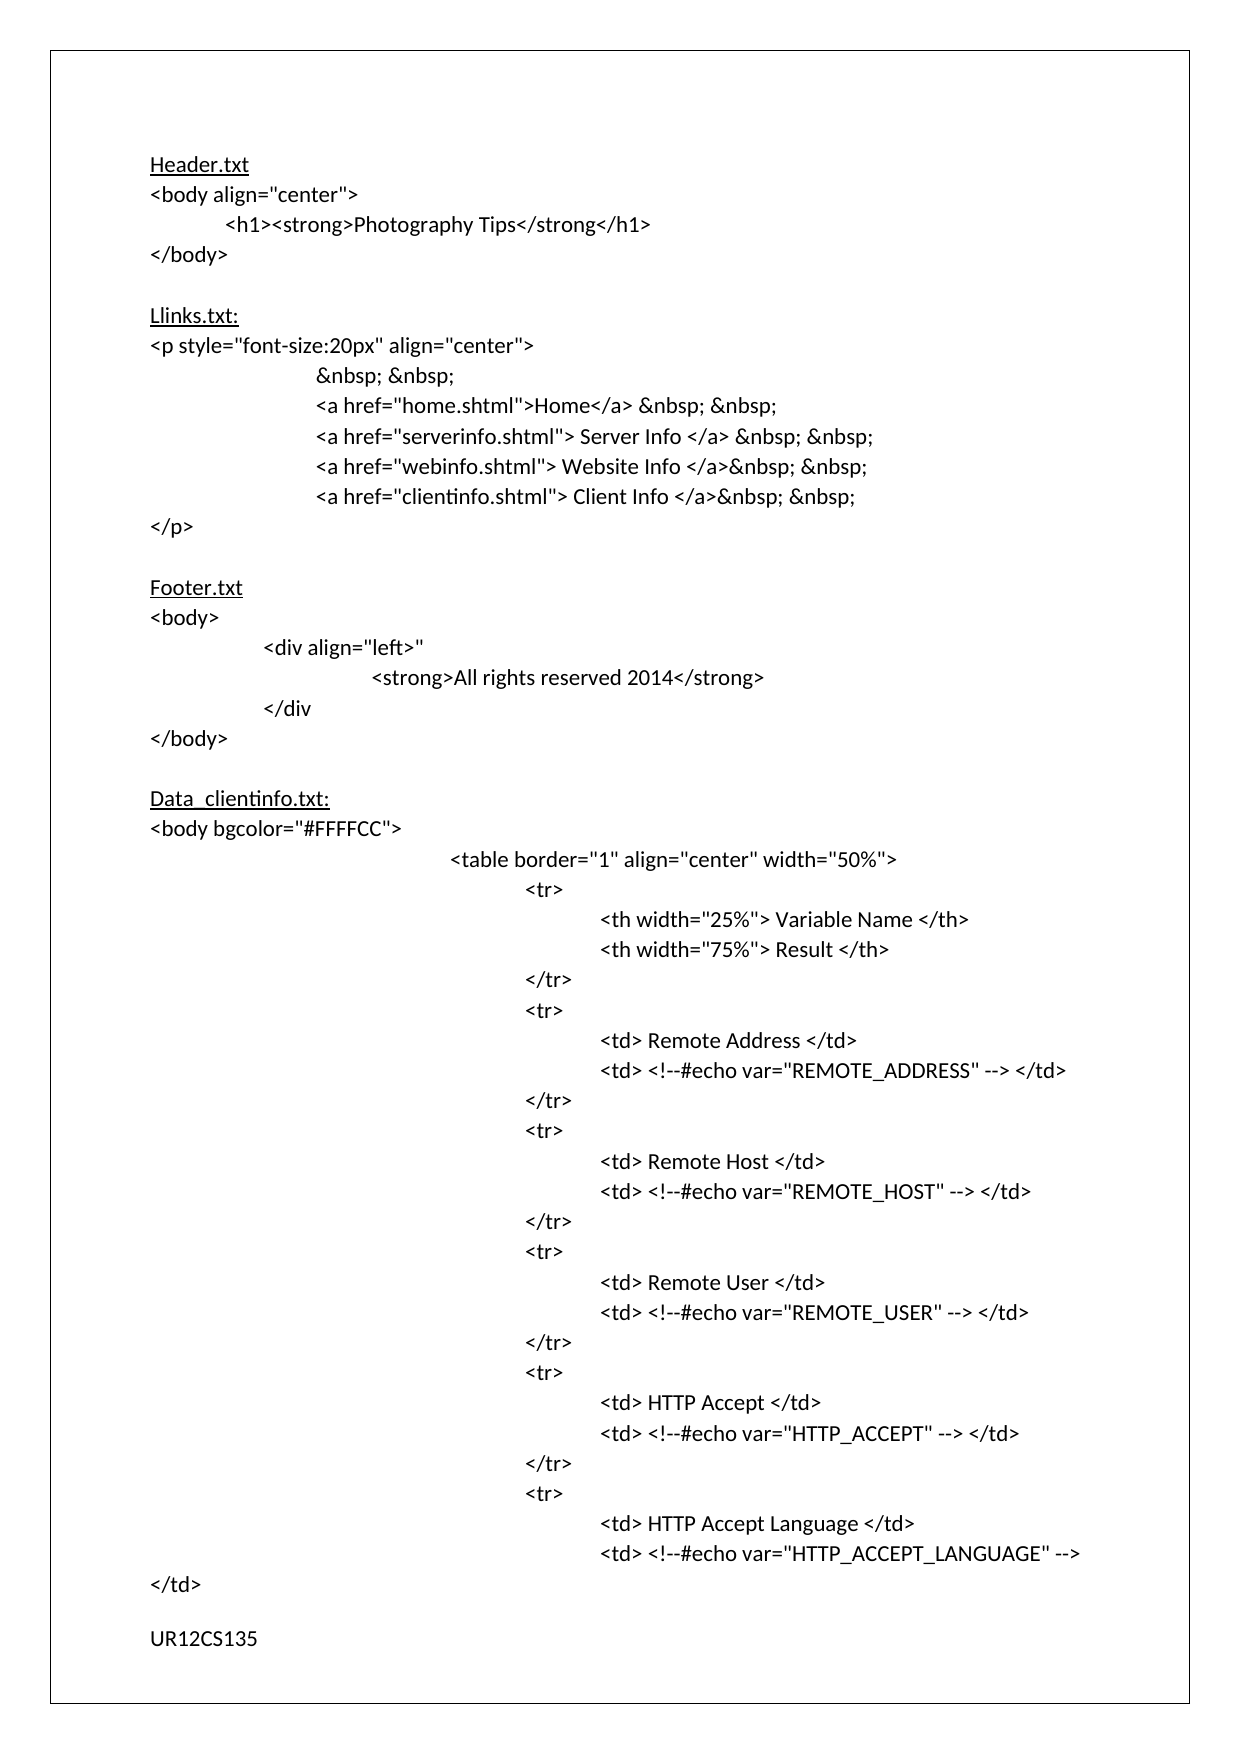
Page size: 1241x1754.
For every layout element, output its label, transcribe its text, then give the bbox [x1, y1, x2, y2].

text </tr> [150, 1449, 1090, 1477]
text <body> [150, 603, 1090, 631]
text <td> Remote Host </td> [150, 1147, 1090, 1175]
text </tr> [150, 966, 1090, 994]
text </p> [150, 512, 1090, 541]
text </div [150, 694, 1090, 722]
text </body> [150, 724, 1090, 752]
text <td> Remote User </td> [150, 1268, 1090, 1296]
text <tr> [150, 1117, 1090, 1145]
text </tr> [150, 1328, 1090, 1356]
text <tr> [150, 875, 1090, 903]
text <td> <!--#echo var="REMOTE_ADDRESS" --> </td> [150, 1056, 1090, 1084]
text <th width="25%"> Variable Name </th> [150, 905, 1090, 933]
text <body align="center"> [150, 180, 1090, 208]
text Llinks.txt: [150, 301, 1090, 329]
text <tr> [150, 996, 1090, 1024]
text <p style="font-size:20px" align="center"> [150, 331, 1090, 359]
text <h1><strong>Photography Tips</strong</h1> [150, 210, 1090, 238]
text </body> [150, 241, 1090, 269]
text Header.txt [150, 150, 1090, 178]
text <a href="webinfo.shtml"> Website Info </a>&nbsp; &nbsp; [150, 452, 1090, 480]
text <tr> [150, 1358, 1090, 1386]
text Data_clientinfo.txt: [150, 784, 1090, 812]
text &nbsp; &nbsp; [150, 361, 1090, 389]
text <table border="1" align="center" width="50%"> [150, 845, 1090, 873]
text <td> <!--#echo var="REMOTE_USER" --> </td> [150, 1298, 1090, 1326]
text <a href="serverinfo.shtml"> Server Info </a> &nbsp; &nbsp; [150, 422, 1090, 450]
text </tr> [150, 1086, 1090, 1114]
text <tr> [150, 1479, 1090, 1507]
text <a href="clientinfo.shtml"> Client Info </a>&nbsp; &nbsp; [150, 482, 1090, 510]
text <div align="left>" [150, 633, 1090, 661]
text <td> <!--#echo var="HTTP_ACCEPT_LANGUAGE" --> </td> [150, 1539, 1090, 1598]
text Footer.txt [150, 573, 1090, 601]
text <td> <!--#echo var="REMOTE_HOST" --> </td> [150, 1177, 1090, 1205]
text <strong>All rights reserved 2014</strong> [150, 663, 1090, 692]
text <td> <!--#echo var="HTTP_ACCEPT" --> </td> [150, 1419, 1090, 1447]
text </tr> [150, 1207, 1090, 1235]
text <td> Remote Address </td> [150, 1026, 1090, 1054]
text <tr> [150, 1237, 1090, 1266]
text <td> HTTP Accept </td> [150, 1388, 1090, 1417]
text <a href="home.shtml">Home</a> &nbsp; &nbsp; [150, 392, 1090, 420]
text <td> HTTP Accept Language </td> [150, 1509, 1090, 1537]
text <body bgcolor="#FFFFCC"> [150, 814, 1090, 843]
text <th width="75%"> Result </th> [150, 935, 1090, 963]
